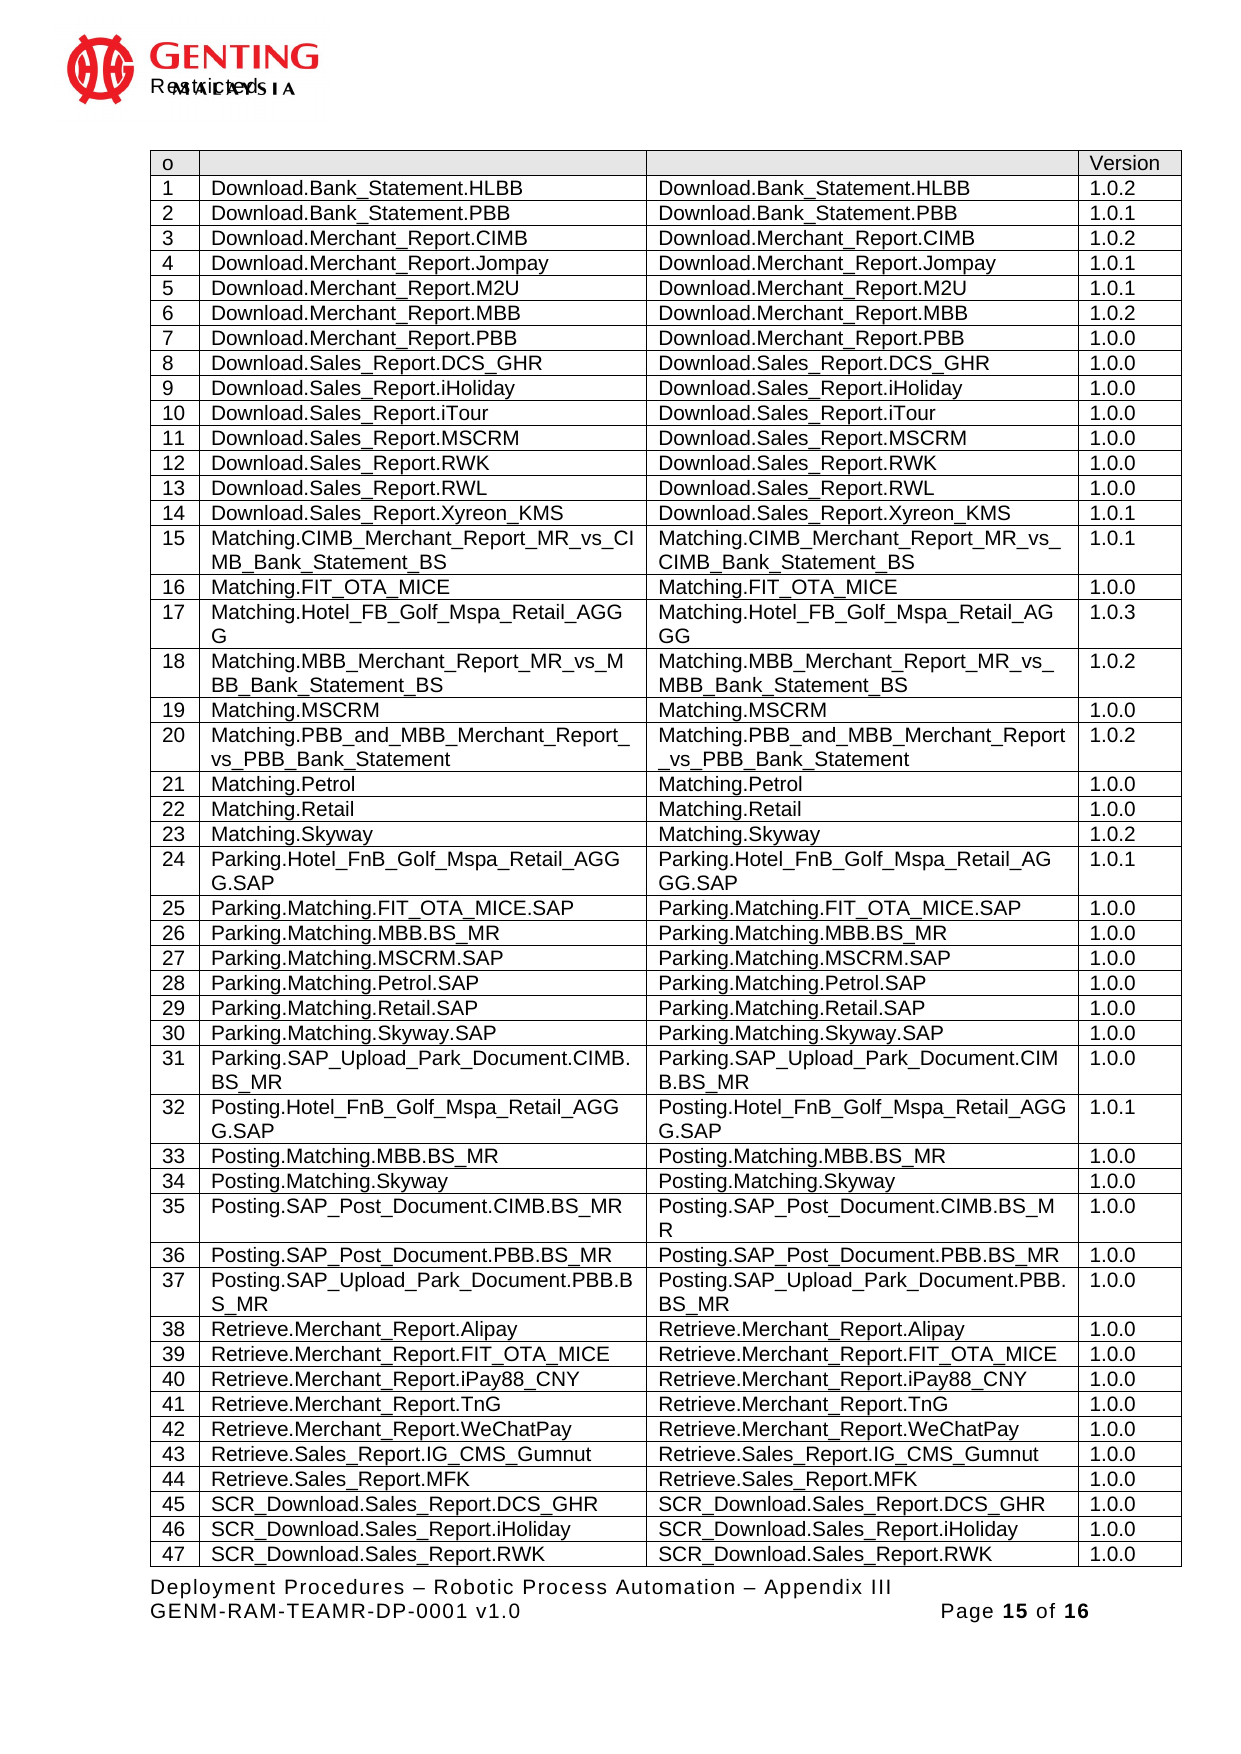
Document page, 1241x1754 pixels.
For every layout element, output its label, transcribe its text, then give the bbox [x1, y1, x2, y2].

table_cell 7 [151, 326, 199, 350]
table_cell 1.0.0 [1079, 1268, 1181, 1316]
table_cell 41 [151, 1392, 199, 1416]
table_cell 2 [151, 201, 199, 225]
table_cell 36 [151, 1243, 199, 1267]
table_cell 1.0.3 [1079, 600, 1181, 648]
table_cell 1.0.1 [1079, 501, 1181, 525]
table_header Process Name [647, 151, 1078, 175]
table_cell 45 [151, 1492, 199, 1516]
table_cell 14 [151, 501, 199, 525]
table_cell 1.0.0 [1079, 1442, 1181, 1466]
table_cell Download.Sales_Report.Xyreon_KMS [647, 501, 1078, 525]
table_cell 31 [151, 1046, 199, 1094]
table_cell Download.Sales_Report.iTour [200, 401, 646, 425]
table_header No [151, 151, 199, 175]
table_cell 1.0.0 [1079, 921, 1181, 945]
table_cell 38 [151, 1317, 199, 1341]
table_cell 1.0.0 [1079, 1342, 1181, 1366]
table_cell 11 [151, 426, 199, 450]
table_cell Matching.FIT_OTA_MICE [647, 575, 1078, 599]
table_cell 1.0.0 [1079, 476, 1181, 500]
table_cell Retrieve.Merchant_Report.Alipay [200, 1317, 646, 1341]
table_cell 10 [151, 401, 199, 425]
table_cell Retrieve.Sales_Report.MFK [647, 1467, 1078, 1491]
table_cell 1.0.2 [1079, 226, 1181, 250]
table_cell Download.Bank_Statement.PBB [647, 201, 1078, 225]
table_cell 1.0.0 [1079, 698, 1181, 722]
table_cell Matching.Petrol [200, 772, 646, 796]
table_cell Download.Merchant_Report.CIMB [200, 226, 646, 250]
table_cell 1.0.0 [1079, 575, 1181, 599]
table_cell 1.0.0 [1079, 797, 1181, 821]
table_cell Parking.Matching.MSCRM.SAP [200, 946, 646, 970]
table_cell SCR_Download.Sales_Report.RWK [200, 1542, 646, 1566]
table_cell 29 [151, 996, 199, 1020]
table_cell Parking.Hotel_FnB_Golf_Mspa_Retail_AGGG.SAP [647, 847, 1078, 895]
table_cell 1.0.0 [1079, 1317, 1181, 1341]
table_cell SCR_Download.Sales_Report.RWK [647, 1542, 1078, 1566]
table_cell Parking.Matching.Retail.SAP [647, 996, 1078, 1020]
table_cell Download.Sales_Report.RWL [200, 476, 646, 500]
table_cell Parking.Matching.Petrol.SAP [200, 971, 646, 995]
table_cell 1.0.0 [1079, 1194, 1181, 1242]
table_cell Posting.SAP_Post_Document.PBB.BS_MR [200, 1243, 646, 1267]
table_cell 40 [151, 1367, 199, 1391]
table_cell 18 [151, 649, 199, 697]
table_cell 1.0.0 [1079, 996, 1181, 1020]
table_cell 1.0.0 [1079, 1417, 1181, 1441]
table_cell 34 [151, 1169, 199, 1193]
table_cell Parking.Matching.FIT_OTA_MICE.SAP [200, 896, 646, 920]
table_cell 3 [151, 226, 199, 250]
table_cell Download.Sales_Report.DCS_GHR [200, 351, 646, 375]
table_cell Download.Sales_Report.RWK [200, 451, 646, 475]
table_cell 1.0.2 [1079, 649, 1181, 697]
table_cell Matching.MBB_Merchant_Report_MR_vs_MBB_Bank_Statement_BS [647, 649, 1078, 697]
table_cell Download.Merchant_Report.Jompay [647, 251, 1078, 275]
table_cell Retrieve.Merchant_Report.TnG [647, 1392, 1078, 1416]
table_cell 1.0.0 [1079, 1517, 1181, 1541]
table_cell 1.0.0 [1079, 1046, 1181, 1094]
table_cell Parking.Hotel_FnB_Golf_Mspa_Retail_AGGG.SAP [200, 847, 646, 895]
table_cell SCR_Download.Sales_Report.iHoliday [200, 1517, 646, 1541]
table_cell 1.0.0 [1079, 1392, 1181, 1416]
table_cell 27 [151, 946, 199, 970]
table_cell 39 [151, 1342, 199, 1366]
table_cell Download.Merchant_Report.PBB [647, 326, 1078, 350]
table_cell Download.Sales_Report.MSCRM [200, 426, 646, 450]
table_cell Download.Merchant_Report.MBB [647, 301, 1078, 325]
table_cell 1.0.0 [1079, 351, 1181, 375]
table_cell 13 [151, 476, 199, 500]
table_cell Download.Sales_Report.MSCRM [647, 426, 1078, 450]
table_cell 1.0.0 [1079, 971, 1181, 995]
table_cell Parking.Matching.MSCRM.SAP [647, 946, 1078, 970]
table_cell 1.0.0 [1079, 1467, 1181, 1491]
table_cell 1.0.0 [1079, 1367, 1181, 1391]
table_cell Matching.Retail [647, 797, 1078, 821]
table_header Package Name [200, 151, 646, 175]
table_cell Download.Merchant_Report.CIMB [647, 226, 1078, 250]
table_cell Parking.Matching.Retail.SAP [200, 996, 646, 1020]
table_cell 37 [151, 1268, 199, 1316]
table_cell 1.0.0 [1079, 1492, 1181, 1516]
table_cell Posting.Matching.Skyway [200, 1169, 646, 1193]
table_cell 30 [151, 1021, 199, 1045]
table_cell Retrieve.Merchant_Report.FIT_OTA_MICE [647, 1342, 1078, 1366]
table_cell Download.Sales_Report.Xyreon_KMS [200, 501, 646, 525]
table_cell Parking.Matching.MBB.BS_MR [200, 921, 646, 945]
table_cell Retrieve.Merchant_Report.iPay88_CNY [647, 1367, 1078, 1391]
table_cell Posting.SAP_Post_Document.PBB.BS_MR [647, 1243, 1078, 1267]
table_cell 19 [151, 698, 199, 722]
table_cell Posting.Matching.MBB.BS_MR [647, 1144, 1078, 1168]
table_cell Parking.SAP_Upload_Park_Document.CIMB.BS_MR [200, 1046, 646, 1094]
table_cell 1.0.0 [1079, 326, 1181, 350]
table_cell 1.0.0 [1079, 401, 1181, 425]
table_cell 1.0.1 [1079, 251, 1181, 275]
table_cell Retrieve.Merchant_Report.WeChatPay [647, 1417, 1078, 1441]
table_cell Download.Merchant_Report.Jompay [200, 251, 646, 275]
table_cell 1.0.0 [1079, 376, 1181, 400]
table_cell 1.0.2 [1079, 822, 1181, 846]
table_cell Download.Bank_Statement.HLBB [200, 176, 646, 200]
table_cell Download.Bank_Statement.PBB [200, 201, 646, 225]
table_cell 43 [151, 1442, 199, 1466]
table_cell 5 [151, 276, 199, 300]
table_cell Posting.SAP_Post_Document.CIMB.BS_MR [200, 1194, 646, 1242]
table_cell 1.0.0 [1079, 451, 1181, 475]
table_cell Posting.Matching.MBB.BS_MR [200, 1144, 646, 1168]
table_cell 1.0.1 [1079, 201, 1181, 225]
table_cell Download.Sales_Report.iHoliday [647, 376, 1078, 400]
table_cell Download.Merchant_Report.PBB [200, 326, 646, 350]
table_cell 1.0.1 [1079, 276, 1181, 300]
table_cell Retrieve.Merchant_Report.WeChatPay [200, 1417, 646, 1441]
table_cell 24 [151, 847, 199, 895]
table_cell Matching.CIMB_Merchant_Report_MR_vs_CIMB_Bank_Statement_BS [647, 526, 1078, 574]
table_cell 1.0.0 [1079, 1144, 1181, 1168]
table_cell Parking.Matching.FIT_OTA_MICE.SAP [647, 896, 1078, 920]
table_cell 22 [151, 797, 199, 821]
table_cell Retrieve.Sales_Report.IG_CMS_Gumnut [647, 1442, 1078, 1466]
table_cell 47 [151, 1542, 199, 1566]
table_cell Download.Sales_Report.RWL [647, 476, 1078, 500]
table_cell Posting.Hotel_FnB_Golf_Mspa_Retail_AGGG.SAP [200, 1095, 646, 1143]
table_cell 9 [151, 376, 199, 400]
table_cell 1.0.1 [1079, 847, 1181, 895]
table_cell 1.0.0 [1079, 1243, 1181, 1267]
table_cell 1.0.0 [1079, 946, 1181, 970]
table_cell Matching.PBB_and_MBB_Merchant_Report_vs_PBB_Bank_Statement [647, 723, 1078, 771]
table_cell Matching.PBB_and_MBB_Merchant_Report_vs_PBB_Bank_Statement [200, 723, 646, 771]
table_header Existing Version [1079, 151, 1181, 175]
table_cell Download.Sales_Report.RWK [647, 451, 1078, 475]
table_cell Download.Sales_Report.iHoliday [200, 376, 646, 400]
table_cell Retrieve.Sales_Report.MFK [200, 1467, 646, 1491]
table_cell Download.Bank_Statement.HLBB [647, 176, 1078, 200]
table_cell Matching.MSCRM [200, 698, 646, 722]
table_cell Posting.Matching.Skyway [647, 1169, 1078, 1193]
table_cell 23 [151, 822, 199, 846]
table_cell Posting.Hotel_FnB_Golf_Mspa_Retail_AGGG.SAP [647, 1095, 1078, 1143]
table_cell 17 [151, 600, 199, 648]
table_cell SCR_Download.Sales_Report.DCS_GHR [200, 1492, 646, 1516]
table_cell SCR_Download.Sales_Report.DCS_GHR [647, 1492, 1078, 1516]
table_cell 1.0.2 [1079, 176, 1181, 200]
table_cell Download.Merchant_Report.MBB [200, 301, 646, 325]
table_cell Matching.Skyway [647, 822, 1078, 846]
table_cell 1.0.0 [1079, 772, 1181, 796]
table_cell 1.0.0 [1079, 896, 1181, 920]
table_cell Download.Merchant_Report.M2U [647, 276, 1078, 300]
table_cell 15 [151, 526, 199, 574]
table_cell Download.Sales_Report.DCS_GHR [647, 351, 1078, 375]
table_cell Matching.Hotel_FB_Golf_Mspa_Retail_AGGG [200, 600, 646, 648]
table_cell 16 [151, 575, 199, 599]
table_cell 12 [151, 451, 199, 475]
table_cell Posting.SAP_Upload_Park_Document.PBB.BS_MR [200, 1268, 646, 1316]
table_cell Matching.Hotel_FB_Golf_Mspa_Retail_AGGG [647, 600, 1078, 648]
table_cell Parking.Matching.Petrol.SAP [647, 971, 1078, 995]
table_cell Posting.SAP_Post_Document.CIMB.BS_MR [647, 1194, 1078, 1242]
table_cell 1.0.1 [1079, 526, 1181, 574]
table_cell Parking.SAP_Upload_Park_Document.CIMB.BS_MR [647, 1046, 1078, 1094]
table_cell 35 [151, 1194, 199, 1242]
table_cell 1.0.0 [1079, 1542, 1181, 1566]
table_cell Download.Merchant_Report.M2U [200, 276, 646, 300]
table_cell 6 [151, 301, 199, 325]
table_cell 25 [151, 896, 199, 920]
table_cell 1.0.2 [1079, 301, 1181, 325]
table_cell 4 [151, 251, 199, 275]
table_cell Posting.SAP_Upload_Park_Document.PBB.BS_MR [647, 1268, 1078, 1316]
table_cell Matching.MSCRM [647, 698, 1078, 722]
table_cell Parking.Matching.MBB.BS_MR [647, 921, 1078, 945]
table_cell Matching.Retail [200, 797, 646, 821]
table_cell 1.0.2 [1079, 723, 1181, 771]
table_cell Matching.Skyway [200, 822, 646, 846]
picture [53, 17, 332, 121]
table_cell Retrieve.Merchant_Report.TnG [200, 1392, 646, 1416]
table_cell Parking.Matching.Skyway.SAP [200, 1021, 646, 1045]
table_cell 1.0.1 [1079, 1095, 1181, 1143]
table_cell Retrieve.Merchant_Report.Alipay [647, 1317, 1078, 1341]
table_cell Retrieve.Merchant_Report.iPay88_CNY [200, 1367, 646, 1391]
table_cell 44 [151, 1467, 199, 1491]
table_cell 32 [151, 1095, 199, 1143]
table_cell SCR_Download.Sales_Report.iHoliday [647, 1517, 1078, 1541]
table_cell 28 [151, 971, 199, 995]
table_cell Matching.CIMB_Merchant_Report_MR_vs_CIMB_Bank_Statement_BS [200, 526, 646, 574]
table_cell 1.0.0 [1079, 1021, 1181, 1045]
table_cell 46 [151, 1517, 199, 1541]
table_cell 1.0.0 [1079, 1169, 1181, 1193]
table_cell 42 [151, 1417, 199, 1441]
table_cell Matching.Petrol [647, 772, 1078, 796]
table_cell 21 [151, 772, 199, 796]
table_cell Parking.Matching.Skyway.SAP [647, 1021, 1078, 1045]
table_cell Retrieve.Merchant_Report.FIT_OTA_MICE [200, 1342, 646, 1366]
table_cell Download.Sales_Report.iTour [647, 401, 1078, 425]
table_cell 33 [151, 1144, 199, 1168]
table_cell 1 [151, 176, 199, 200]
table_cell 1.0.0 [1079, 426, 1181, 450]
table_cell Matching.MBB_Merchant_Report_MR_vs_MBB_Bank_Statement_BS [200, 649, 646, 697]
table_cell Retrieve.Sales_Report.IG_CMS_Gumnut [200, 1442, 646, 1466]
table_cell 20 [151, 723, 199, 771]
table_cell Matching.FIT_OTA_MICE [200, 575, 646, 599]
table_cell 26 [151, 921, 199, 945]
table_cell 8 [151, 351, 199, 375]
